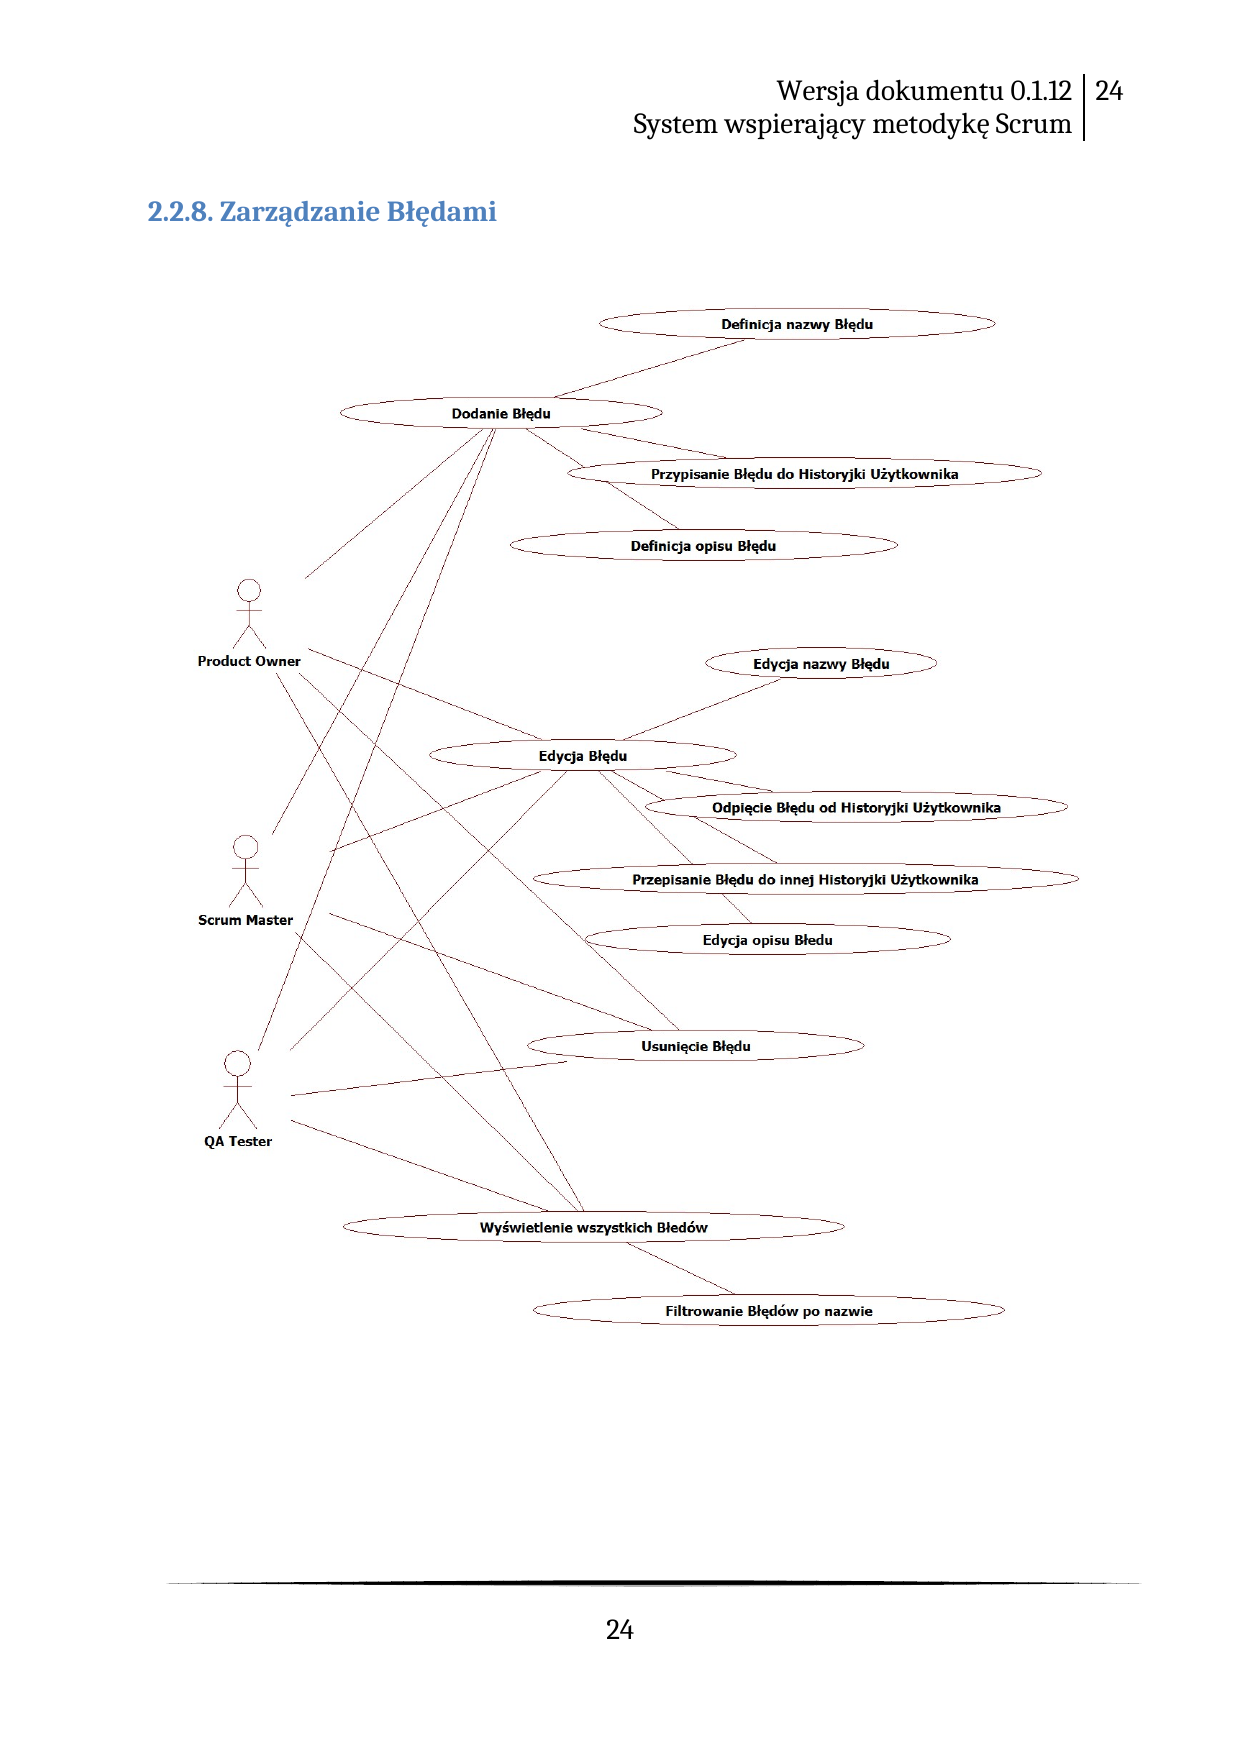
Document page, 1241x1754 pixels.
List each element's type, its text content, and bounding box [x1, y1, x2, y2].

subtitle 2.2.8. Zarządzanie Błędami [148, 195, 1093, 229]
picture [147, 293, 1093, 1340]
picture [166, 1579, 1142, 1587]
